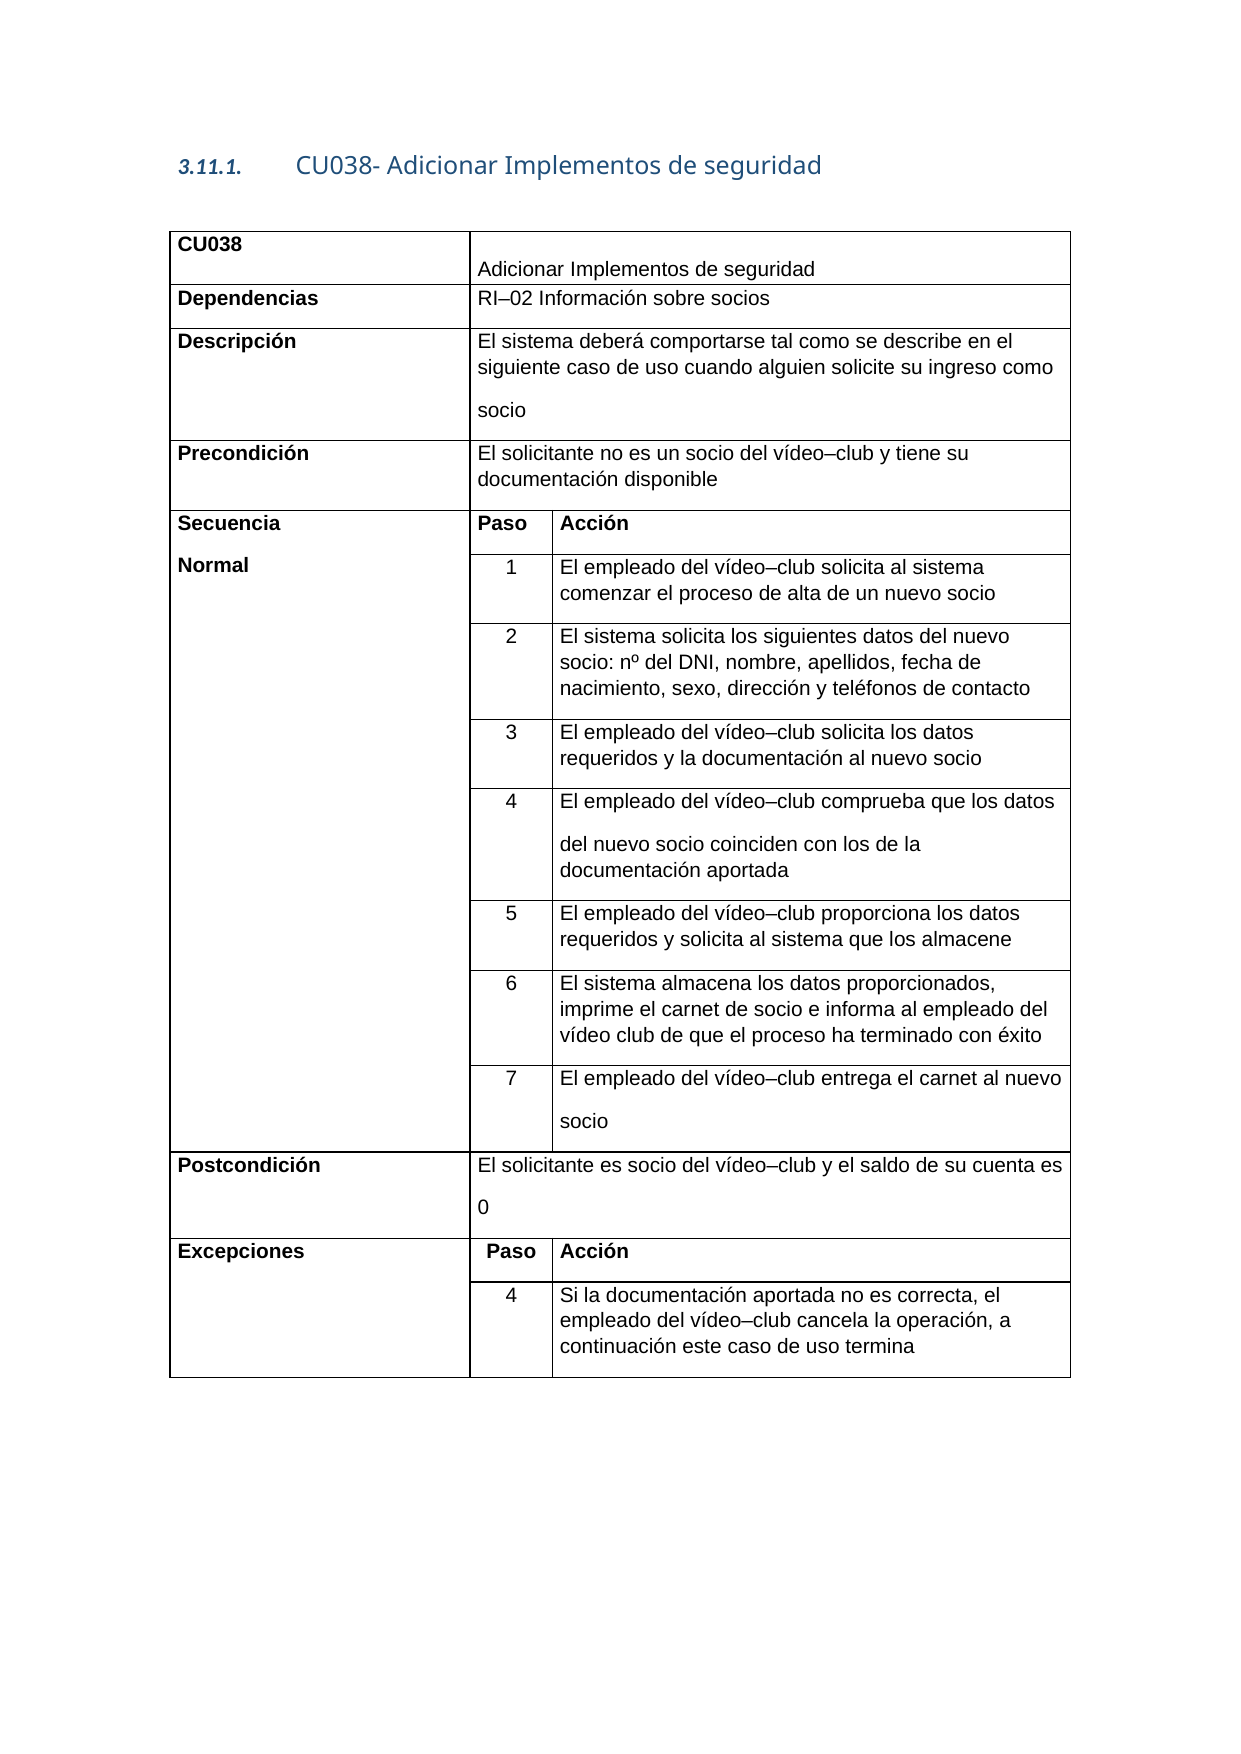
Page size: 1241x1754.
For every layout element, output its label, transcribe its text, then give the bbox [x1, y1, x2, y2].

table_cell El empleado del vídeo–club entrega el carnet al nuevo socio [553, 1066, 1070, 1151]
table_cell Paso [471, 511, 552, 553]
table_cell Excepciones [171, 1239, 469, 1377]
table_cell Dependencias [171, 285, 469, 328]
table_cell 2 [471, 624, 552, 718]
table_cell 3 [471, 720, 552, 788]
table_cell 7 [471, 1066, 552, 1151]
table_cell 4 [471, 1283, 552, 1377]
table_cell El sistema almacena los datos proporcionados, imprime el carnet de socio e informa al empleado del vídeo club de que el proceso ha terminado con éxito [553, 971, 1070, 1065]
table_cell El empleado del vídeo–club comprueba que los datos del nuevo socio coinciden con los de la documentación aportada [553, 789, 1070, 900]
table_cell El empleado del vídeo–club solicita los datos requeridos y la documentación al nuevo socio [553, 720, 1070, 788]
table_cell El empleado del vídeo–club solicita al sistema comenzar el proceso de alta de un nuevo socio [553, 555, 1070, 623]
table_cell RI–02 Información sobre socios [471, 285, 1070, 328]
table_cell 4 [471, 789, 552, 900]
table_cell 1 [471, 555, 552, 623]
subtitle CU038- Adicionar Implementos de seguridad [177, 148, 1063, 182]
table_header Adicionar Implementos de seguridad [471, 232, 1070, 284]
table_cell 5 [471, 901, 552, 970]
table_cell El solicitante no es un socio del vídeo–club y tiene su documentación disponible [471, 441, 1070, 510]
table_cell Secuencia Normal [171, 511, 469, 1151]
table_cell Acción [553, 1239, 1070, 1281]
table_cell 6 [471, 971, 552, 1065]
table_cell El sistema deberá comportarse tal como se describe en el siguiente caso de uso cuando alguien solicite su ingreso como socio [471, 329, 1070, 440]
table_cell El solicitante es socio del vídeo–club y el saldo de su cuenta es 0 [471, 1153, 1070, 1238]
table_cell El sistema solicita los siguientes datos del nuevo socio: nº del DNI, nombre, apellidos, fecha de nacimiento, sexo, dirección y teléfonos de contacto [553, 624, 1070, 718]
table_cell Acción [553, 511, 1070, 553]
table_header CU038 [171, 232, 469, 284]
table_cell Descripción [171, 329, 469, 440]
table_cell Precondición [171, 441, 469, 510]
table_cell Paso [471, 1239, 552, 1281]
table_cell El empleado del vídeo–club proporciona los datos requeridos y solicita al sistema que los almacene [553, 901, 1070, 970]
table_cell Si la documentación aportada no es correcta, el empleado del vídeo–club cancela la operación, a continuación este caso de uso termina [553, 1283, 1070, 1377]
table_cell Postcondición [171, 1153, 469, 1238]
